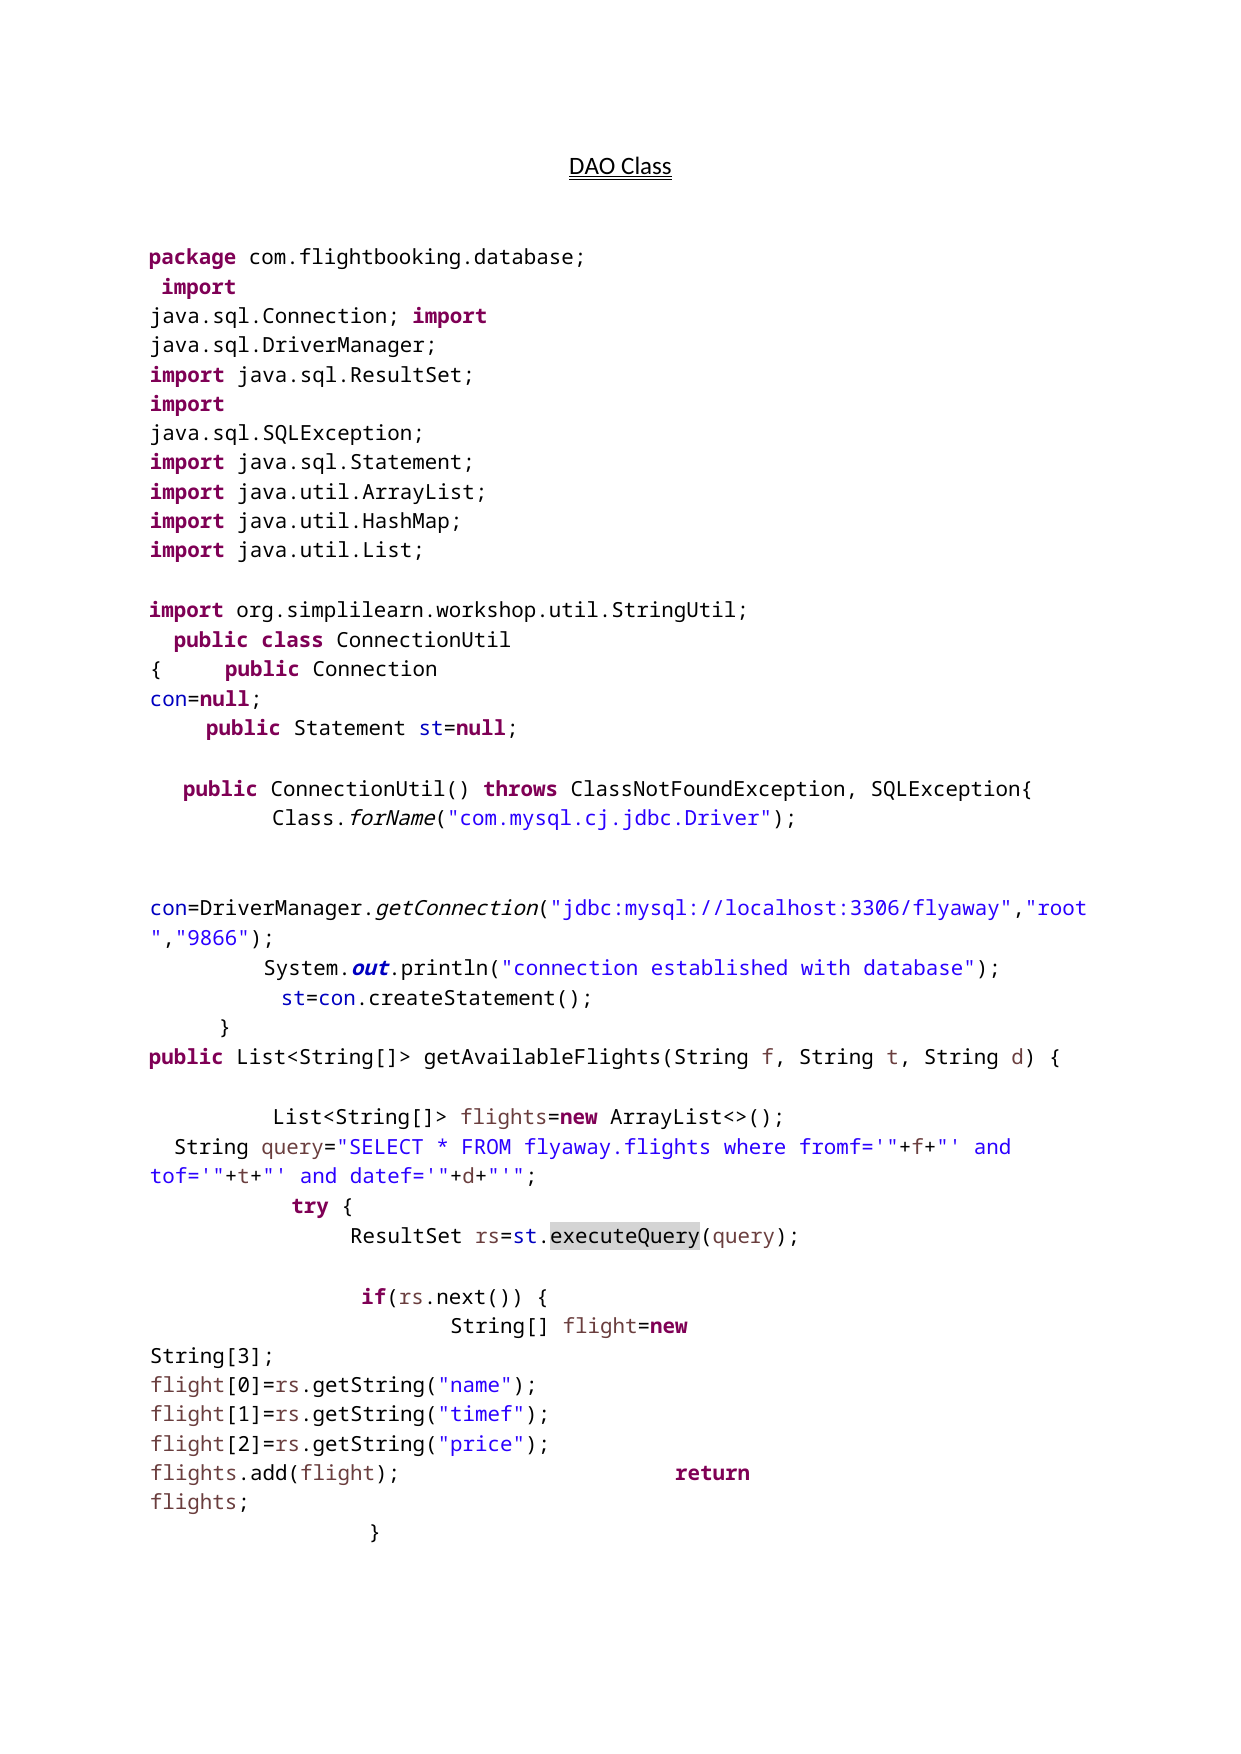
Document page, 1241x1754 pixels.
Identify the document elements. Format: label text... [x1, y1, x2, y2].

text con=DriverManager.getConnection("jdbc:mysql://localhost:3306/flyaway","root ","9866"); [148, 864, 1091, 951]
text try { [148, 1191, 1091, 1220]
text String query="SELECT * FROM flyaway.flights where fromf='"+f+"' and tof='"+t+"' and datef='"+d+"'"; [148, 1132, 1091, 1190]
text String[] flight=new String[3]; flight[0]=rs.getString("name"); flight[1]=rs.getString("timef"); flight[2]=rs.getString("price"); flights.add(flight); return flights; [148, 1312, 817, 1516]
text public Statement st=null; [148, 713, 1091, 742]
text st=con.createStatement(); [148, 983, 1091, 1011]
text import org.simplilearn.workshop.util.StringUtil; [148, 596, 1091, 624]
text public ConnectionUtil() throws ClassNotFoundException, SQLException{ [148, 774, 1091, 802]
text Class.forName("com.mysql.cj.jdbc.Driver"); [148, 803, 1091, 832]
text } [148, 1012, 1091, 1041]
text } [148, 1517, 1091, 1545]
text import java.sql.Connection; import java.sql.DriverManager; import java.sql.ResultSet; import java.sql.SQLException; import java.sql.Statement; import java.util.ArrayList; import java.util.HashMap; import java.util.List; [148, 272, 493, 564]
text public class ConnectionUtil { public Connection con=null; [148, 625, 534, 712]
text public List<String[]> getAvailableFlights(String f, String t, String d) { [148, 1042, 1091, 1071]
text List<String[]> flights=new ArrayList<>(); [148, 1102, 1091, 1131]
text ResultSet rs=st.executeQuery(query); [700, 1222, 1091, 1250]
text if(rs.next()) { [148, 1282, 1091, 1310]
text System.out.println("connection established with database"); [148, 953, 1091, 981]
text ResultSet rs=st.executeQuery(query); [148, 1222, 550, 1250]
text package com.flightbooking.database; [148, 242, 1091, 271]
text DAO Class [150, 150, 1090, 181]
